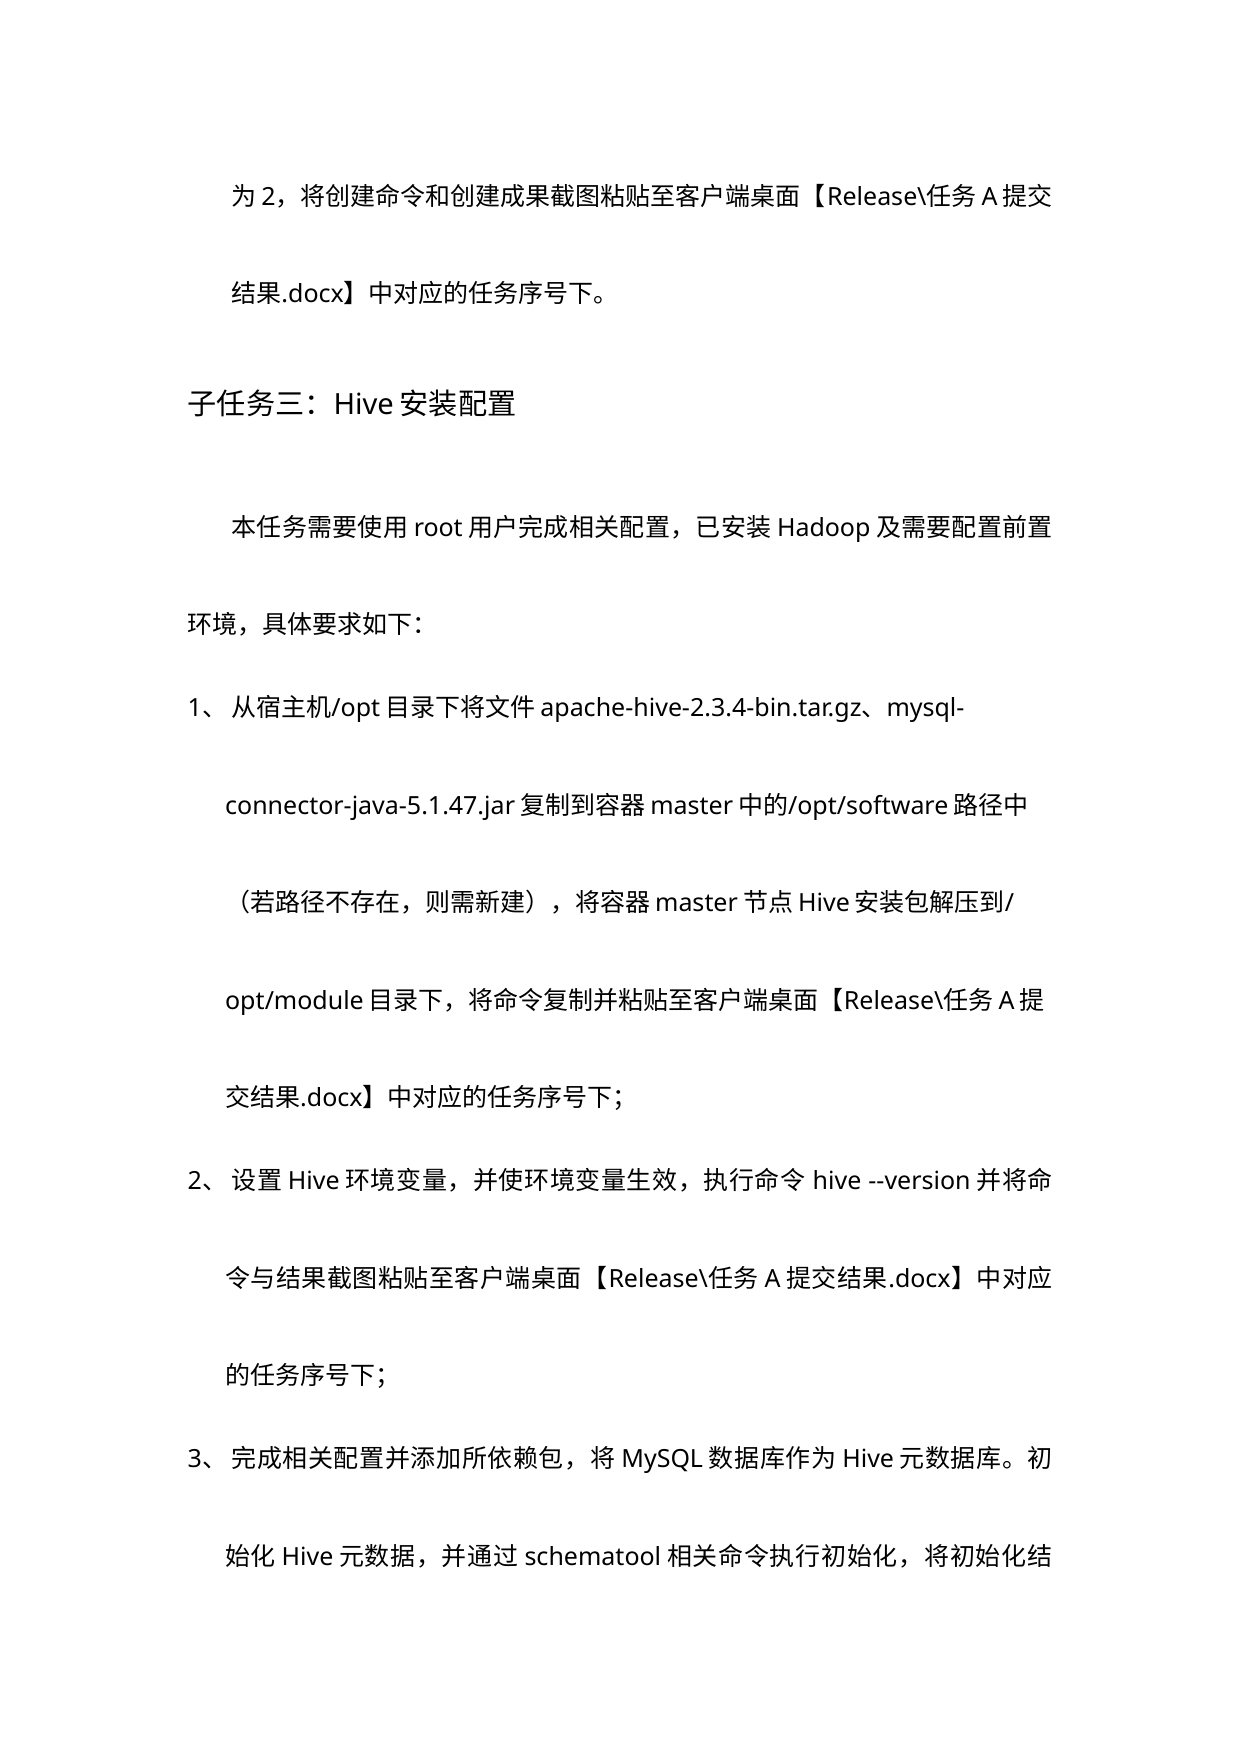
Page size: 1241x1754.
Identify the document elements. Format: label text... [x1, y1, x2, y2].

text 本任务需要使用root用户完成相关配置，已安装Hadoop及需要配置前置环境，具体要求如下： [187, 493, 1053, 655]
subtitle 子任务三：Hive安装配置 [187, 370, 1053, 435]
list 设置Hive环境变量，并使环境变量生效，执行命令hive --version并将命令与结果截图粘贴至客户端桌面【Release\任务A提交结果.docx】中对应的任务序号下； [187, 1146, 1053, 1406]
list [187, 162, 1053, 324]
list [187, 1424, 1053, 1587]
list 从宿主机/opt目录下将文件apache-hive-2.3.4-bin.tar.gz、mysql-connector-java-5.1.47.jar复制到容器master中的/opt/software路径中（若路径不存在，则需新建），将容器master节点Hive安装包解压到/opt/module目录下，将命令复制并粘贴至客户端桌面【Release\任务A提交结果.docx】中对应的任务序号下； [187, 673, 1053, 1128]
